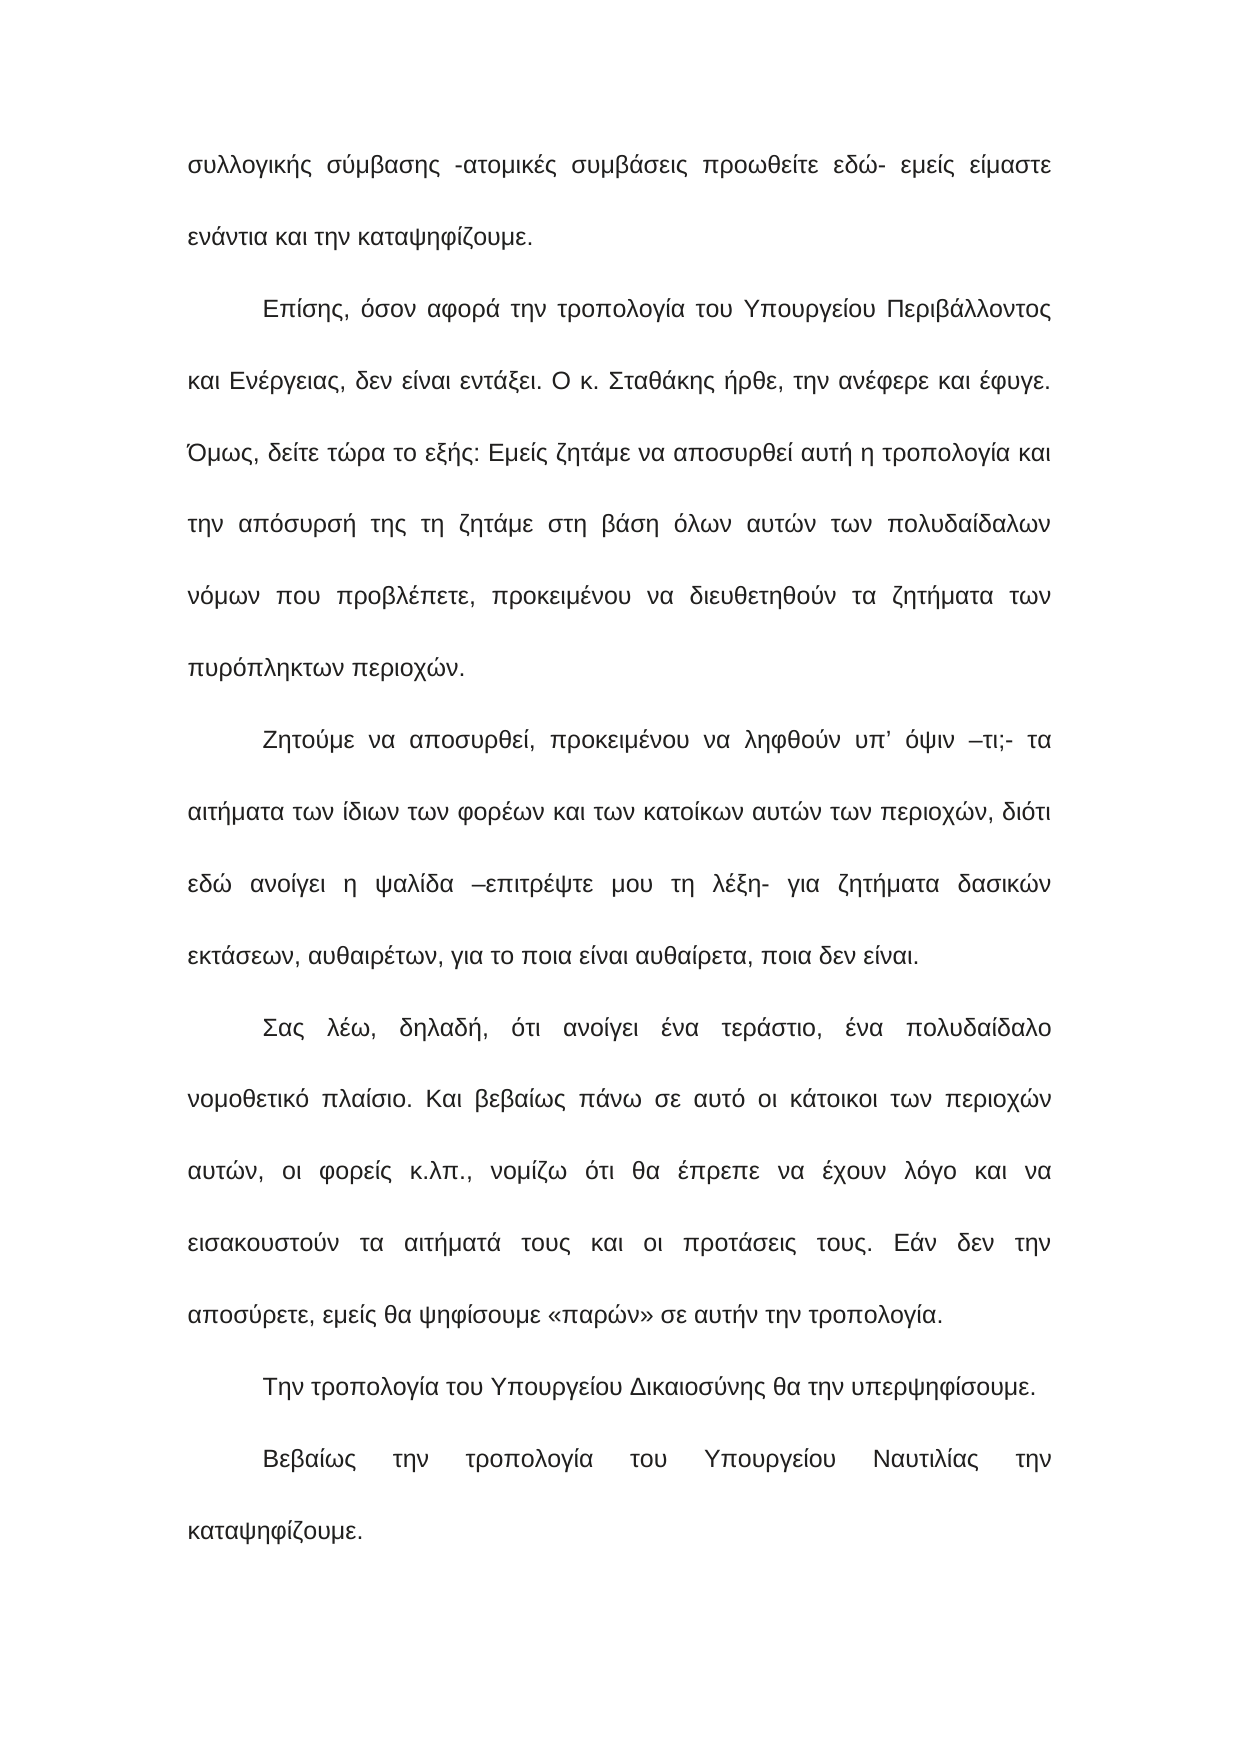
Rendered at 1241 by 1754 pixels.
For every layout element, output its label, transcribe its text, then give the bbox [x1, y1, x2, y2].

text Σας λέω, δηλαδή, ότι ανοίγει ένα τεράστιο, ένα πολυδαίδαλο νομοθετικό πλαίσιο. Και βεβαίως πάνω σε αυτό οι κάτοικοι των περιοχών αυτών, οι φορείς κ.λπ., νομίζω ότι θα έπρεπε να έχουν λόγο και να εισακουστούν τα αιτήματά τους και οι προτάσεις τους. Εάν δεν την αποσύρετε, εμείς θα ψηφίσουμε «παρών» σε αυτήν την τροπολογία. [187, 1012, 1053, 1329]
text Επίσης, όσον αφορά την τροπολογία του Υπουργείου Περιβάλλοντος και Ενέργειας, δεν είναι εντάξει. Ο κ. Σταθάκης ήρθε, την ανέφερε και έφυγε. Όμως, δείτε τώρα το εξής: Εμείς ζητάμε να αποσυρθεί αυτή η τροπολογία και την απόσυρσή της τη ζητάμε στη βάση όλων αυτών των πολυδαίδαλων νόμων που προβλέπετε, προκειμένου να διευθετηθούν τα ζητήματα των πυρόπληκτων περιοχών. [187, 294, 1053, 682]
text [187, 150, 1053, 251]
text Βεβαίως την τροπολογία του Υπουργείου Ναυτιλίας την καταψηφίζουμε. [187, 1444, 1053, 1544]
text Ζητούμε να αποσυρθεί, προκειμένου να ληφθούν υπ’ όψιν –τι;- τα αιτήματα των ίδιων των φορέων και των κατοίκων αυτών των περιοχών, διότι εδώ ανοίγει η ψαλίδα –επιτρέψτε μου τη λέξη- για ζητήματα δασικών εκτάσεων, αυθαιρέτων, για το ποια είναι αυθαίρετα, ποια δεν είναι. [187, 725, 1053, 969]
text Την τροπολογία του Υπουργείου Δικαιοσύνης θα την υπερψηφίσουμε. [187, 1372, 1053, 1401]
